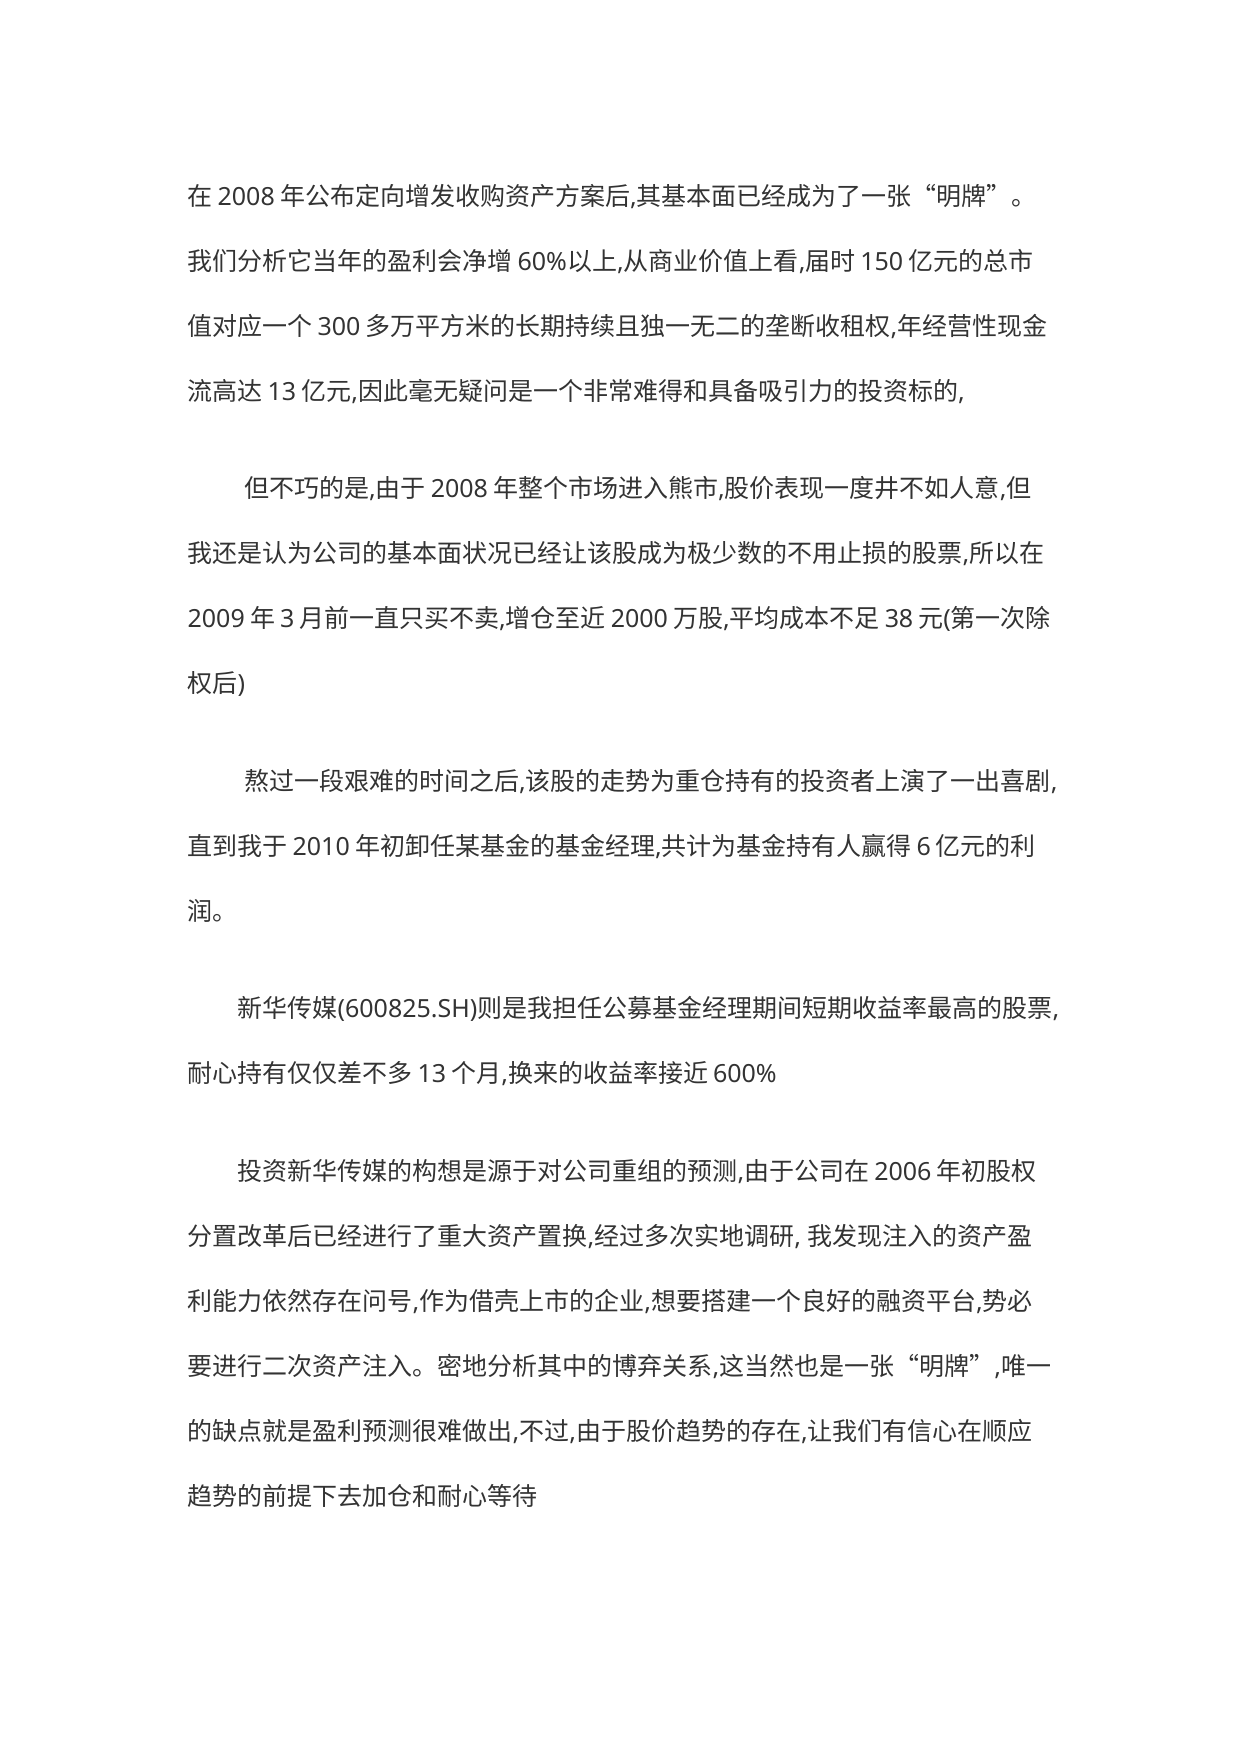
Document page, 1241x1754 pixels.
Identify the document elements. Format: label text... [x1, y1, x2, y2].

text 投资新华传媒的构想是源于对公司重组的预测,由于公司在2006年初股权分置改革后已经进行了重大资产置换,经过多次实地调研, 我发现注入的资产盈利能力依然存在问号,作为借壳上市的企业,想要搭建一个良好的融资平台,势必要进行二次资产注入。密地分析其中的博弃关系,这当然也是一张“明牌”,唯一的缺点就是盈利预测很难做出,不过,由于股价趋势的存在,让我们有信心在顺应趋势的前提下去加仓和耐心等待 [187, 1137, 1053, 1527]
text 熬过一段艰难的时间之后,该股的走势为重仓持有的投资者上演了一出喜剧,直到我于2010年初卸任某基金的基金经理,共计为基金持有人赢得6亿元的利润。 [187, 747, 1053, 942]
text 但不巧的是,由于2008年整个市场进入熊市,股价表现一度井不如人意,但我还是认为公司的基本面状况已经让该股成为极少数的不用止损的股票,所以在2009年3月前一直只买不卖,增仓至近2000万股,平均成本不足38元(第一次除权后) [187, 454, 1053, 714]
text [187, 162, 1053, 422]
text 新华传媒(600825.SH)则是我担任公募基金经理期间短期收益率最高的股票,耐心持有仅仅差不多13个月,换来的收益率接近600% [187, 974, 1053, 1104]
